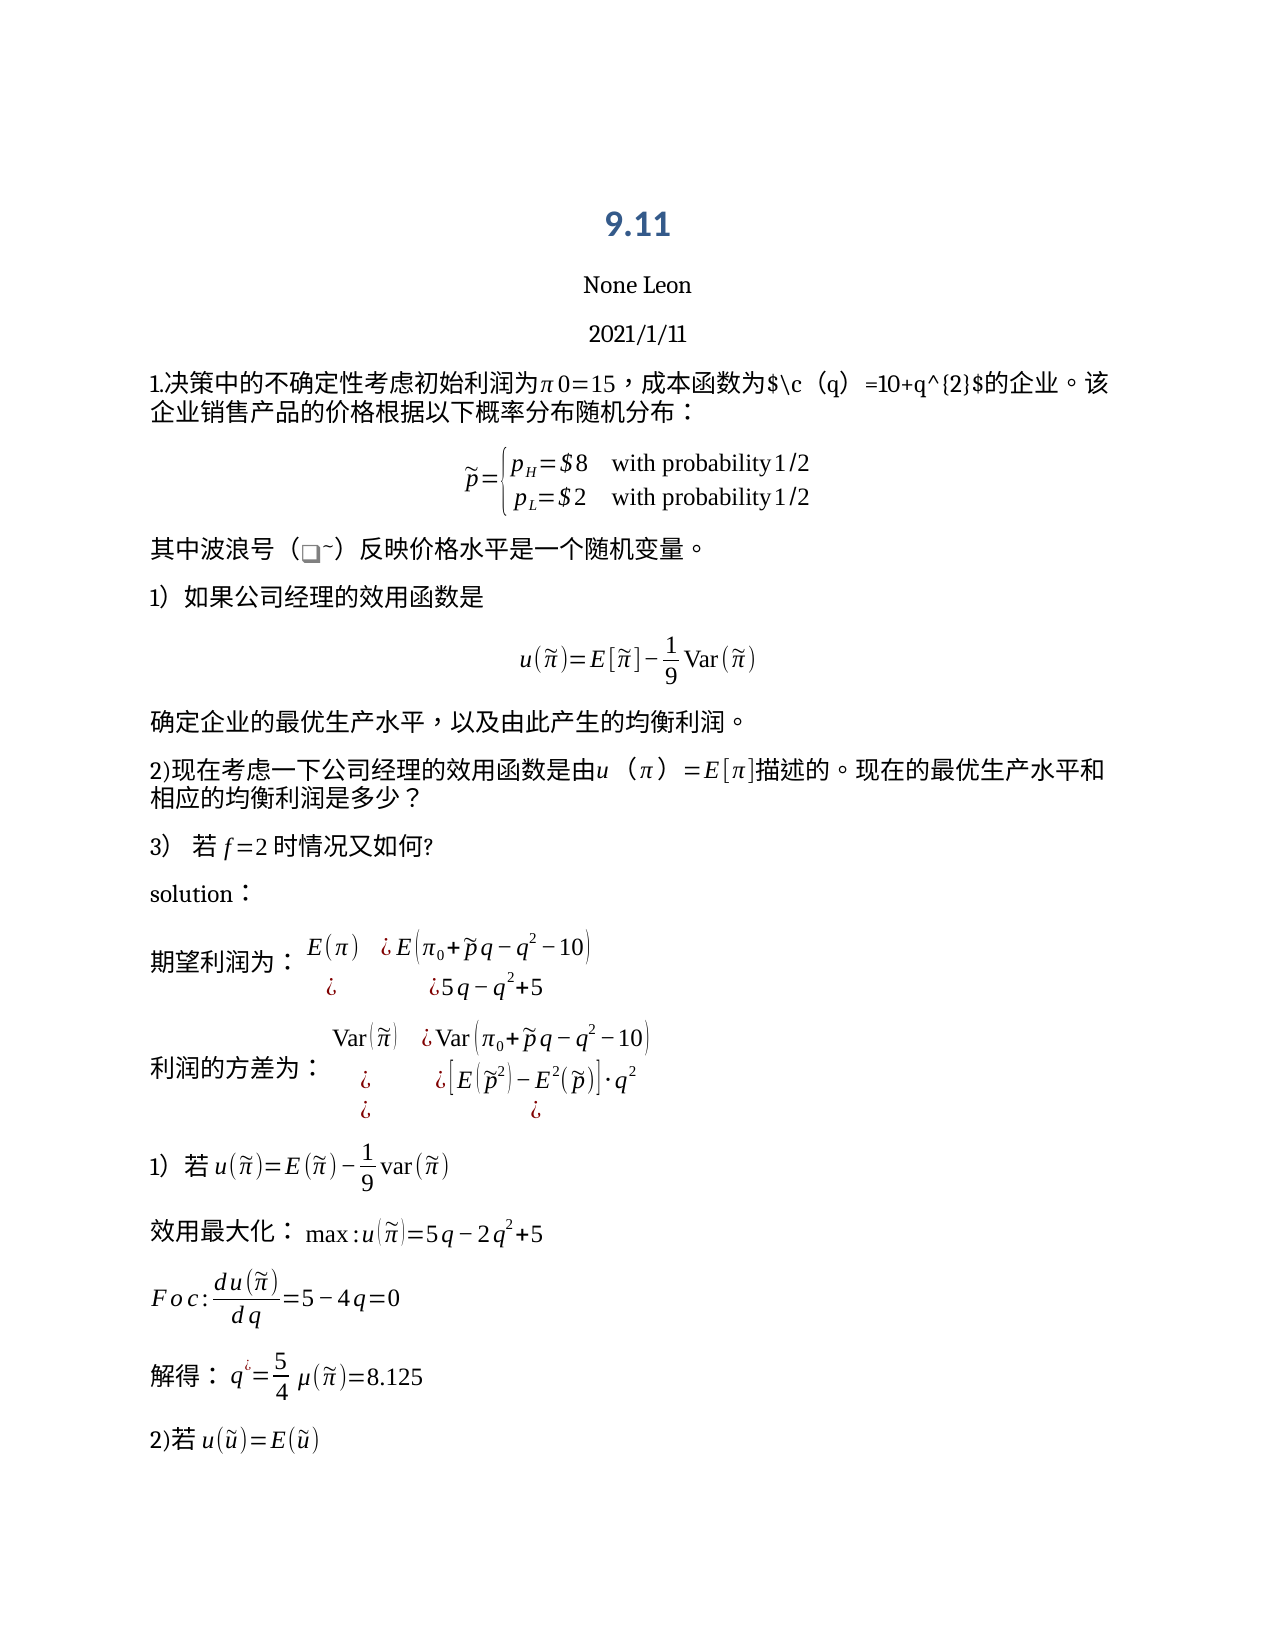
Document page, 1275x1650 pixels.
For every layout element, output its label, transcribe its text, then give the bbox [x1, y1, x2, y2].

title 9.11 [150, 200, 1125, 246]
text 1）如果公司经理的效用函数是 [150, 584, 1125, 613]
text 利润的方差为： [150, 1018, 1125, 1119]
text solution： [150, 880, 1125, 909]
text 效用最大化： [150, 1216, 1125, 1248]
text 1）若 [150, 1138, 1125, 1197]
text 期望利润为： [150, 928, 1125, 1000]
text 1.决策中的不确定性考虑初始利润为，成本函数为$\c（q）=10+q^{2}$的企业。该企业销售产品的价格根据以下概率分布随机分布： [150, 370, 1125, 427]
text 确定企业的最优生产水平，以及由此产生的均衡利润。 [150, 709, 1125, 738]
text 3） 若 时情况又如何? [150, 833, 1125, 862]
text 其中波浪号（）反映价格水平是一个随机变量。 [150, 536, 1125, 565]
text 2)现在考虑一下公司经理的效用函数是由描述的。现在的最优生产水平和相应的均衡利润是多少？ [150, 757, 1125, 814]
text 2)若 [150, 1425, 1125, 1455]
text 解得： [150, 1347, 1125, 1406]
text 2021/1/11 [150, 320, 1125, 349]
text None Leon [150, 271, 1125, 299]
